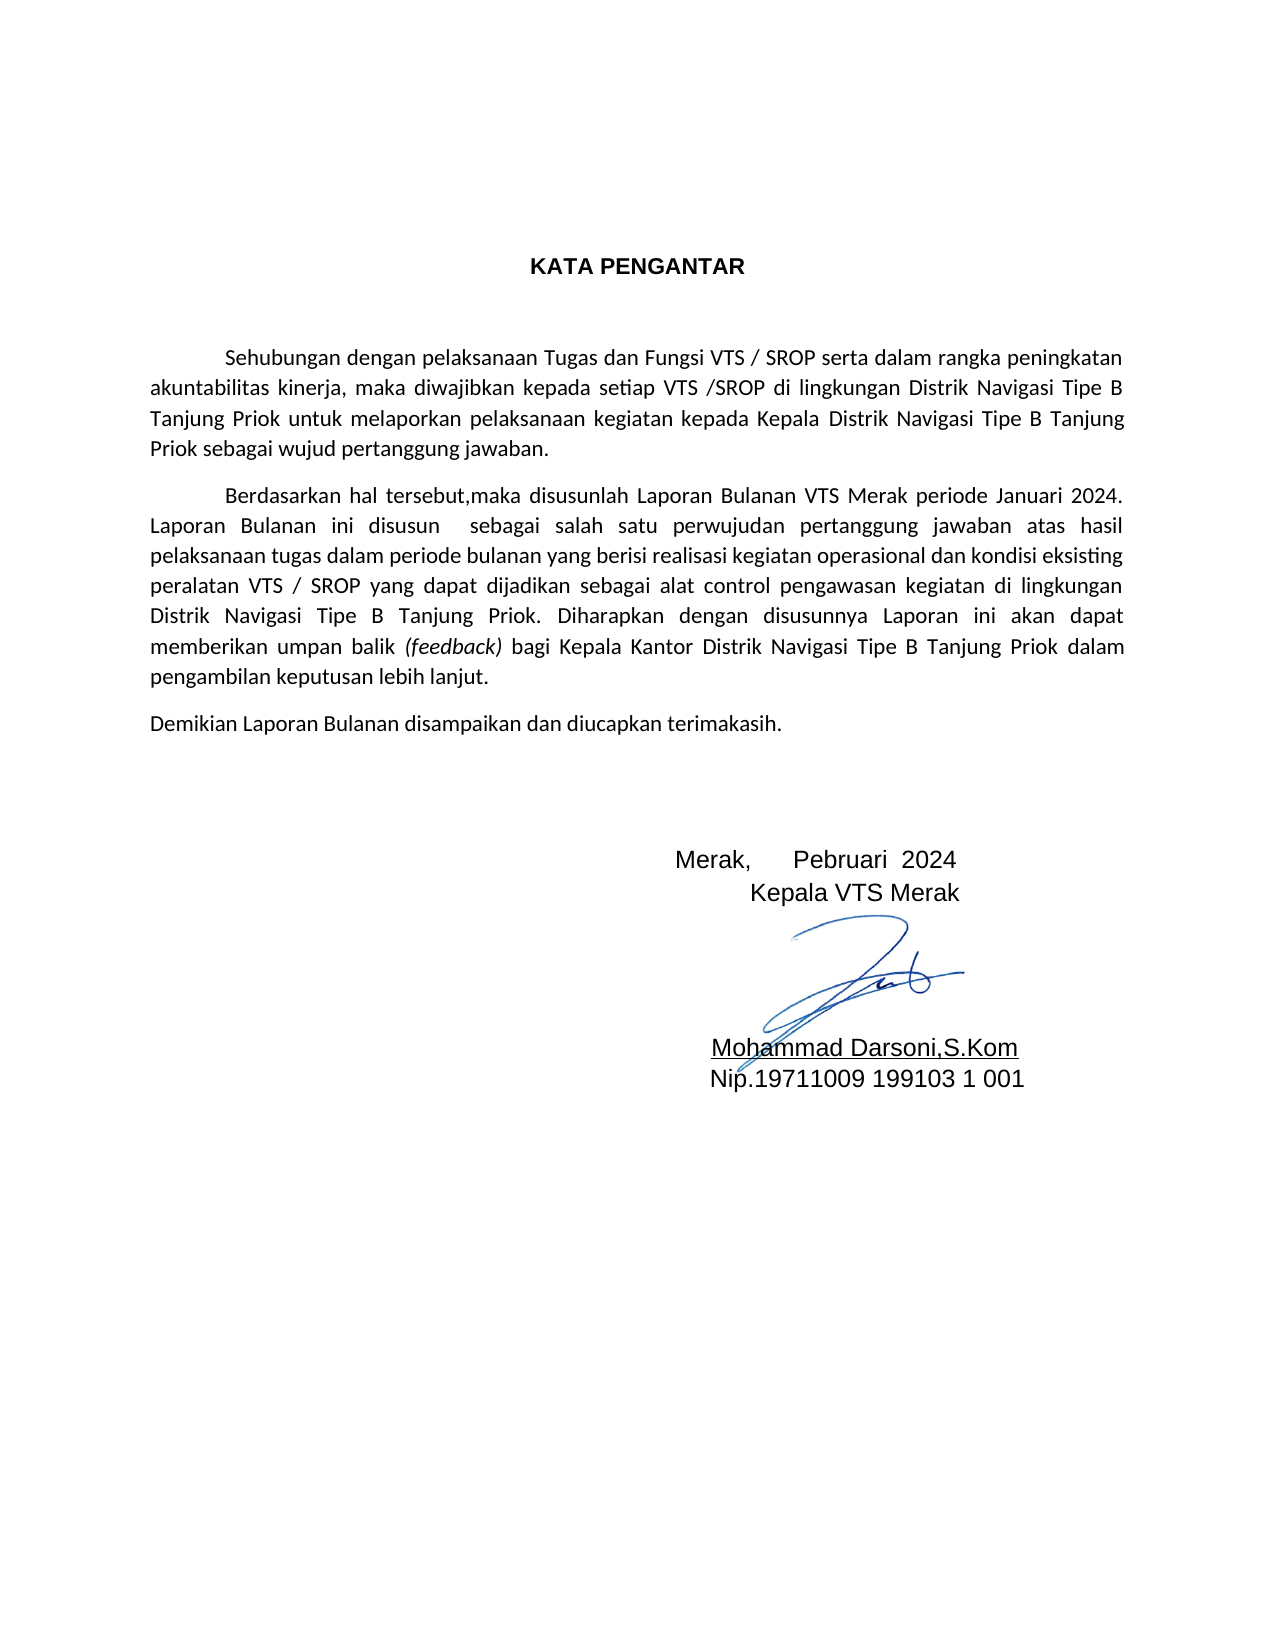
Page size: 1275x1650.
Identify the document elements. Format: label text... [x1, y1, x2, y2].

text Kepala VTS Merak [675, 878, 1125, 907]
text Sehubungan dengan pelaksanaan Tugas dan Fungsi VTS / SROP serta dalam rangka peningkatan akuntabilitas kinerja, maka diwajibkan kepada setiap VTS /SROP di lingkungan Distrik Navigasi Tipe B Tanjung Priok untuk melaporkan pelaksanaan kegiatan kepada Kepala Distrik Navigasi Tipe B Tanjung Priok sebagai wujud pertanggung jawaban. [150, 343, 1125, 462]
text KATA PENGANTAR [150, 253, 1125, 279]
text Demikian Laporan Bulanan disampaikan dan diucapkan terimakasih. [150, 709, 1125, 737]
picture [699, 907, 983, 1033]
list Merak, Pebruari 2024 [178, 845, 1125, 874]
text Mohammad Darsoni,S.Kom [150, 1033, 1125, 1062]
text Nip.19711009 199103 1 001 [150, 1064, 1125, 1093]
text Berdasarkan hal tersebut,maka disusunlah Laporan Bulanan VTS Merak periode Januari 2024. Laporan Bulanan ini disusun sebagai salah satu perwujudan pertanggung jawaban atas hasil pelaksanaan tugas dalam periode bulanan yang berisi realisasi kegiatan operasional dan kondisi eksisting peralatan VTS / SROP yang dapat dijadikan sebagai alat control pengawasan kegiatan di lingkungan Distrik Navigasi Tipe B Tanjung Priok. Diharapkan dengan disusunnya Laporan ini akan dapat memberikan umpan balik (feedback) bagi Kepala Kantor Distrik Navigasi Tipe B Tanjung Priok dalam pengambilan keputusan lebih lanjut. [150, 481, 1125, 690]
